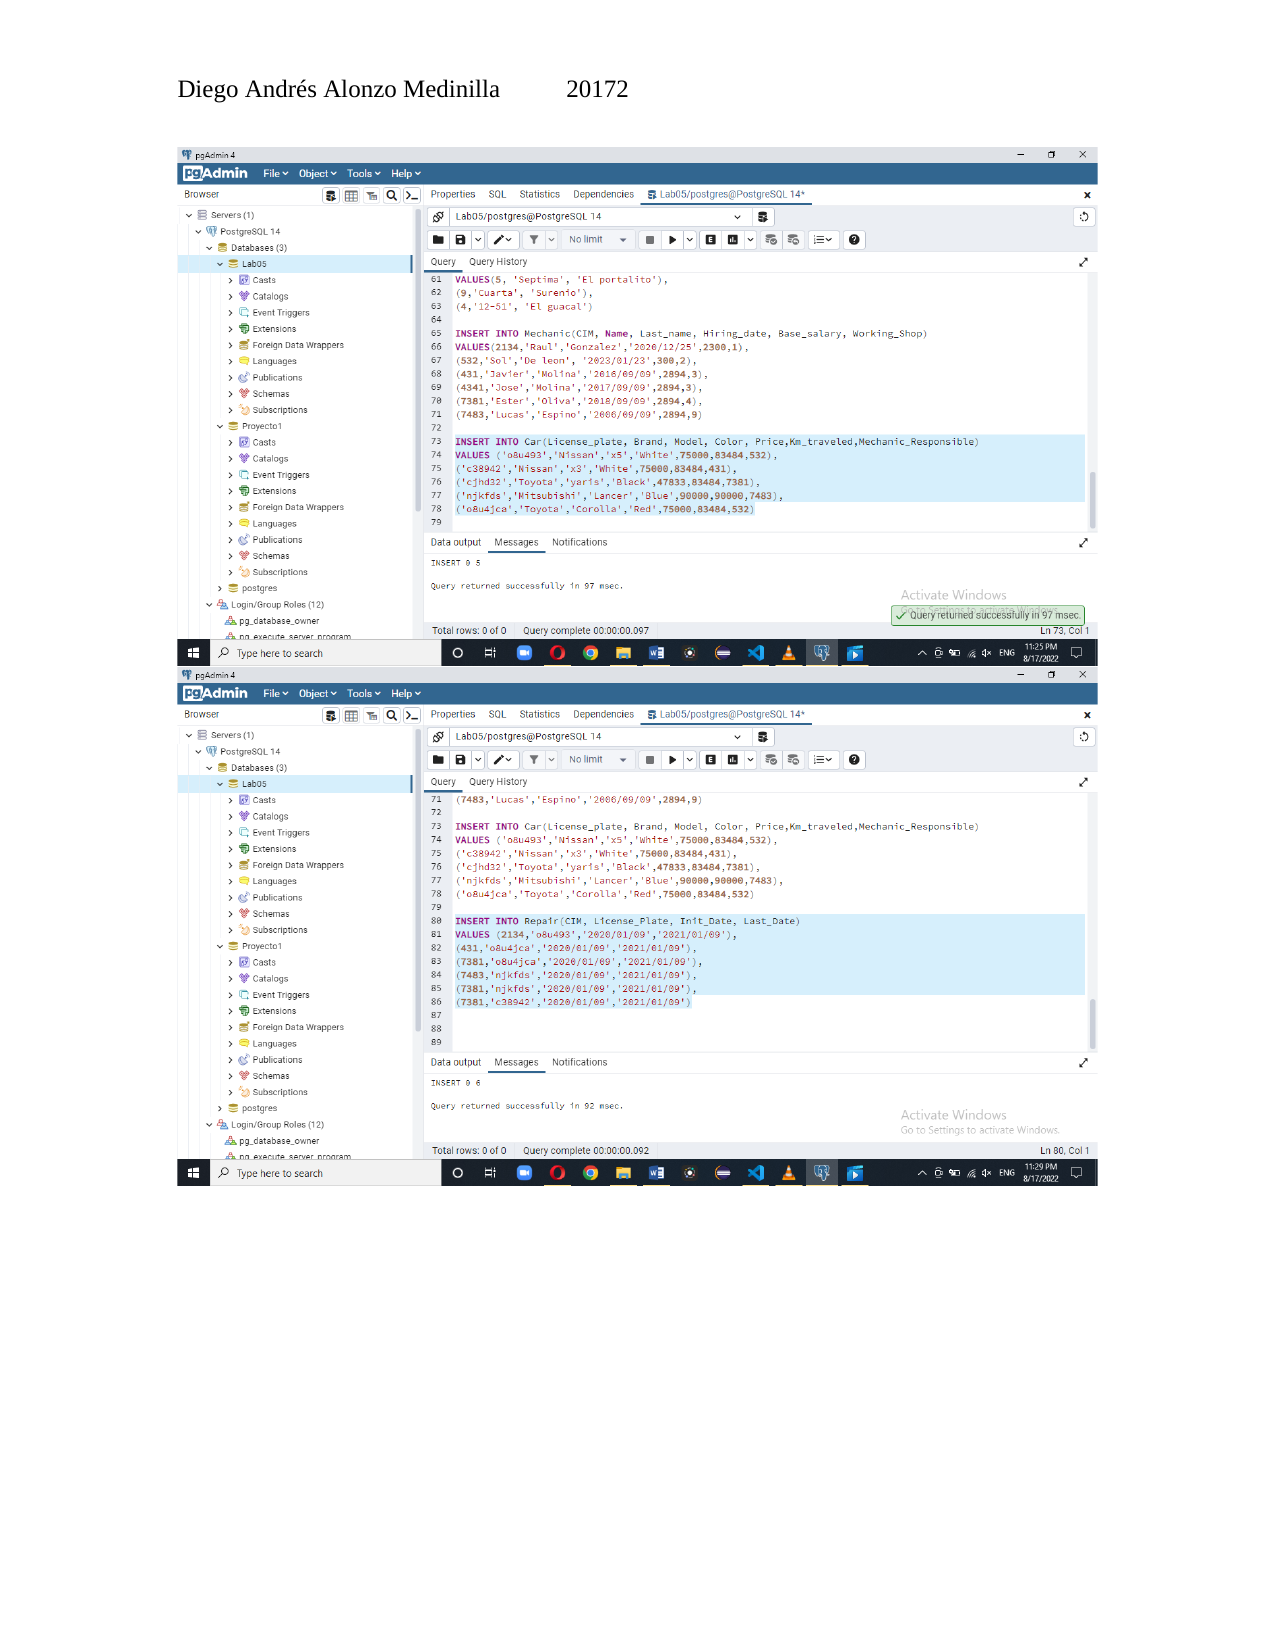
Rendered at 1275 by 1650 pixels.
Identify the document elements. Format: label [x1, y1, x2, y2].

picture [177, 667, 1098, 1186]
picture [177, 147, 1098, 666]
